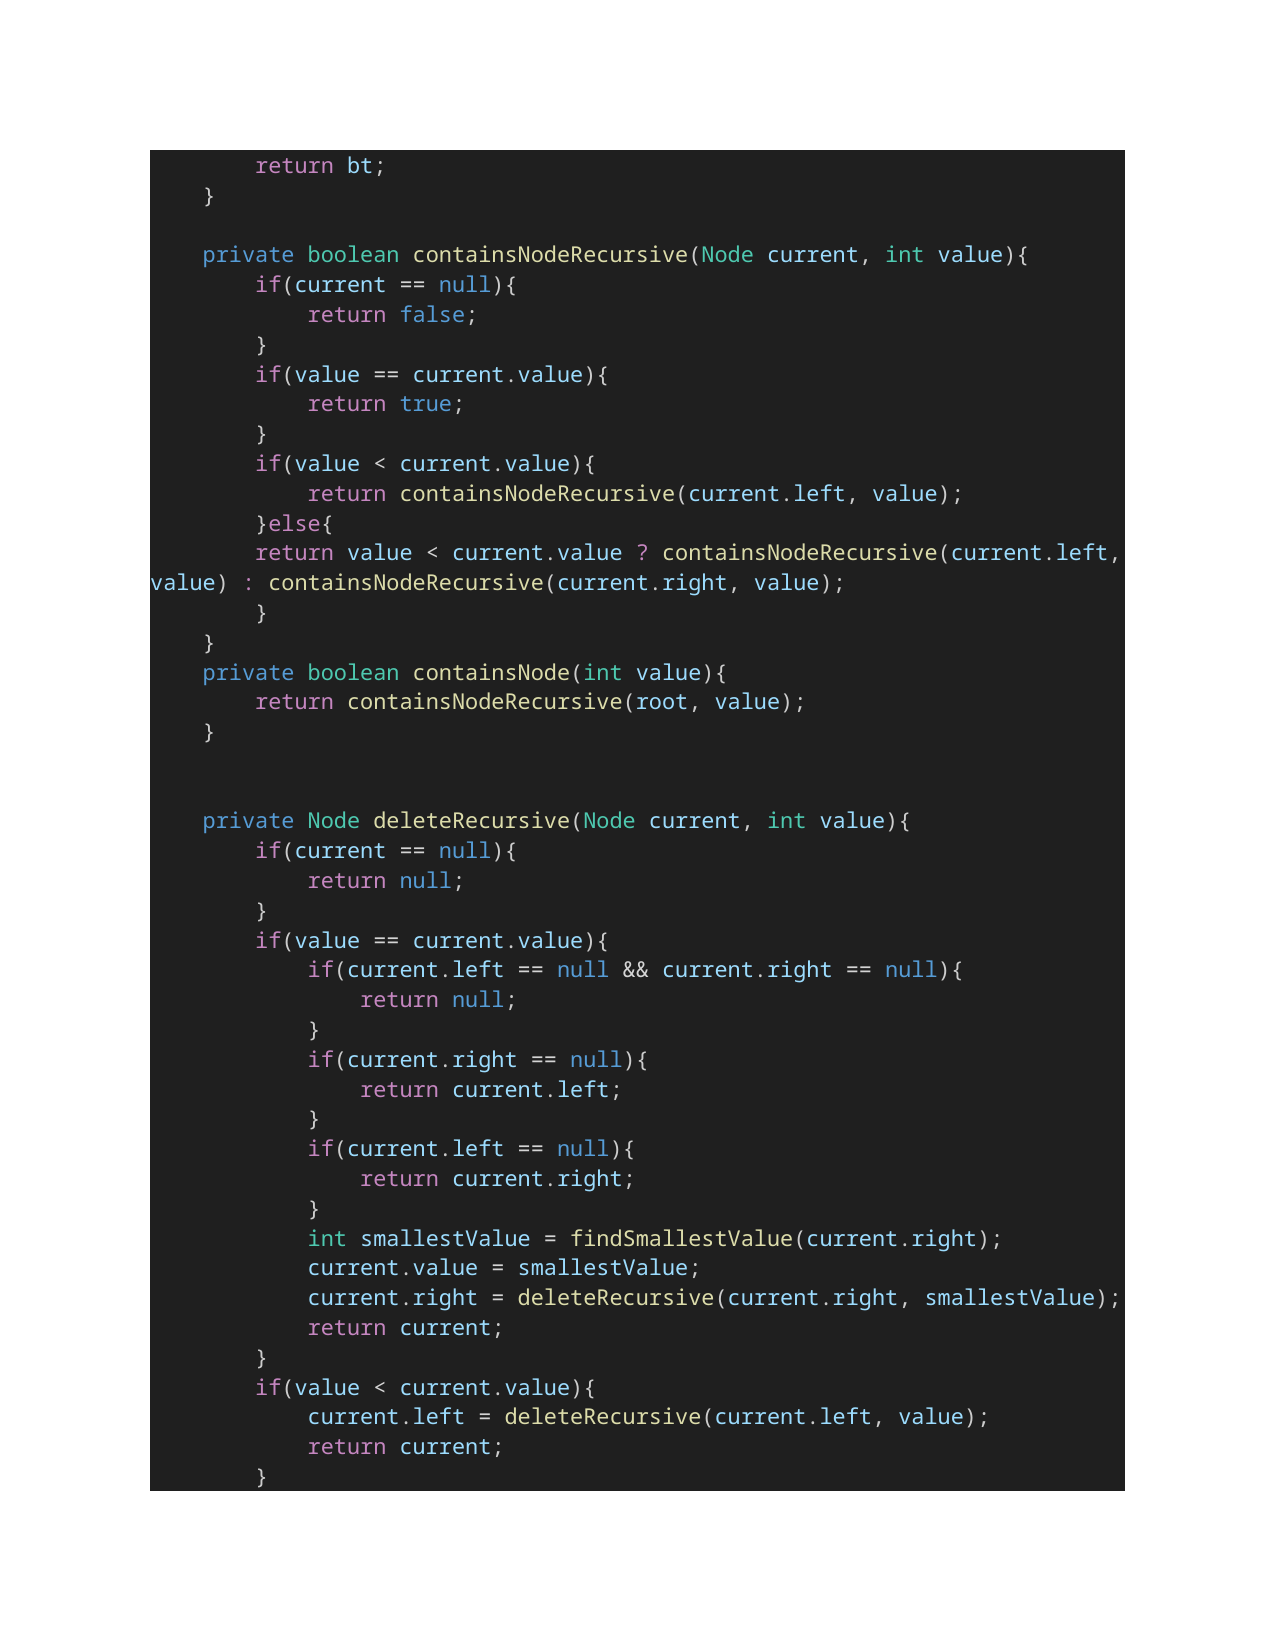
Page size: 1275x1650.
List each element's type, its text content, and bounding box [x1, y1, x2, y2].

text private Node deleteRecursive(Node current, int value){ [150, 805, 1125, 835]
text return null; [150, 984, 1125, 1014]
text private boolean containsNode(int value){ [150, 656, 1125, 686]
text if(value < current.value){ [150, 1371, 1125, 1401]
text return true; [150, 388, 1125, 418]
text } [150, 895, 1125, 924]
text return value < current.value ? containsNodeRecursive(current.left, value) : containsNodeRecursive(current.right, value); [150, 537, 1125, 597]
text if(current.left == null && current.right == null){ [150, 954, 1125, 984]
text } [150, 1342, 1125, 1371]
text return bt; [150, 150, 1125, 180]
text } [150, 1103, 1125, 1133]
text } [150, 1014, 1125, 1044]
text } [150, 1193, 1125, 1222]
text return current; [150, 1312, 1125, 1342]
text return current.left; [150, 1073, 1125, 1103]
text }else{ [150, 507, 1125, 537]
text } [150, 597, 1125, 627]
text } [150, 1461, 1125, 1491]
text return current; [150, 1431, 1125, 1461]
text current.value = smallestValue; [150, 1252, 1125, 1282]
text current.right = deleteRecursive(current.right, smallestValue); [150, 1282, 1125, 1312]
text return false; [150, 299, 1125, 329]
text if(value == current.value){ [150, 924, 1125, 954]
text current.left = deleteRecursive(current.left, value); [150, 1401, 1125, 1431]
text } [150, 716, 1125, 746]
text return current.right; [150, 1163, 1125, 1193]
text } [150, 627, 1125, 656]
text } [150, 180, 1125, 209]
text return containsNodeRecursive(root, value); [150, 686, 1125, 716]
text } [150, 418, 1125, 448]
text if(value == current.value){ [150, 358, 1125, 388]
text if(current == null){ [150, 269, 1125, 299]
text private boolean containsNodeRecursive(Node current, int value){ [150, 239, 1125, 269]
text } [150, 329, 1125, 358]
text return containsNodeRecursive(current.left, value); [150, 478, 1125, 507]
text if(current.left == null){ [150, 1133, 1125, 1163]
text return null; [150, 865, 1125, 895]
text int smallestValue = findSmallestValue(current.right); [150, 1222, 1125, 1252]
text if(current == null){ [150, 835, 1125, 865]
text if(current.right == null){ [150, 1044, 1125, 1073]
text if(value < current.value){ [150, 448, 1125, 478]
